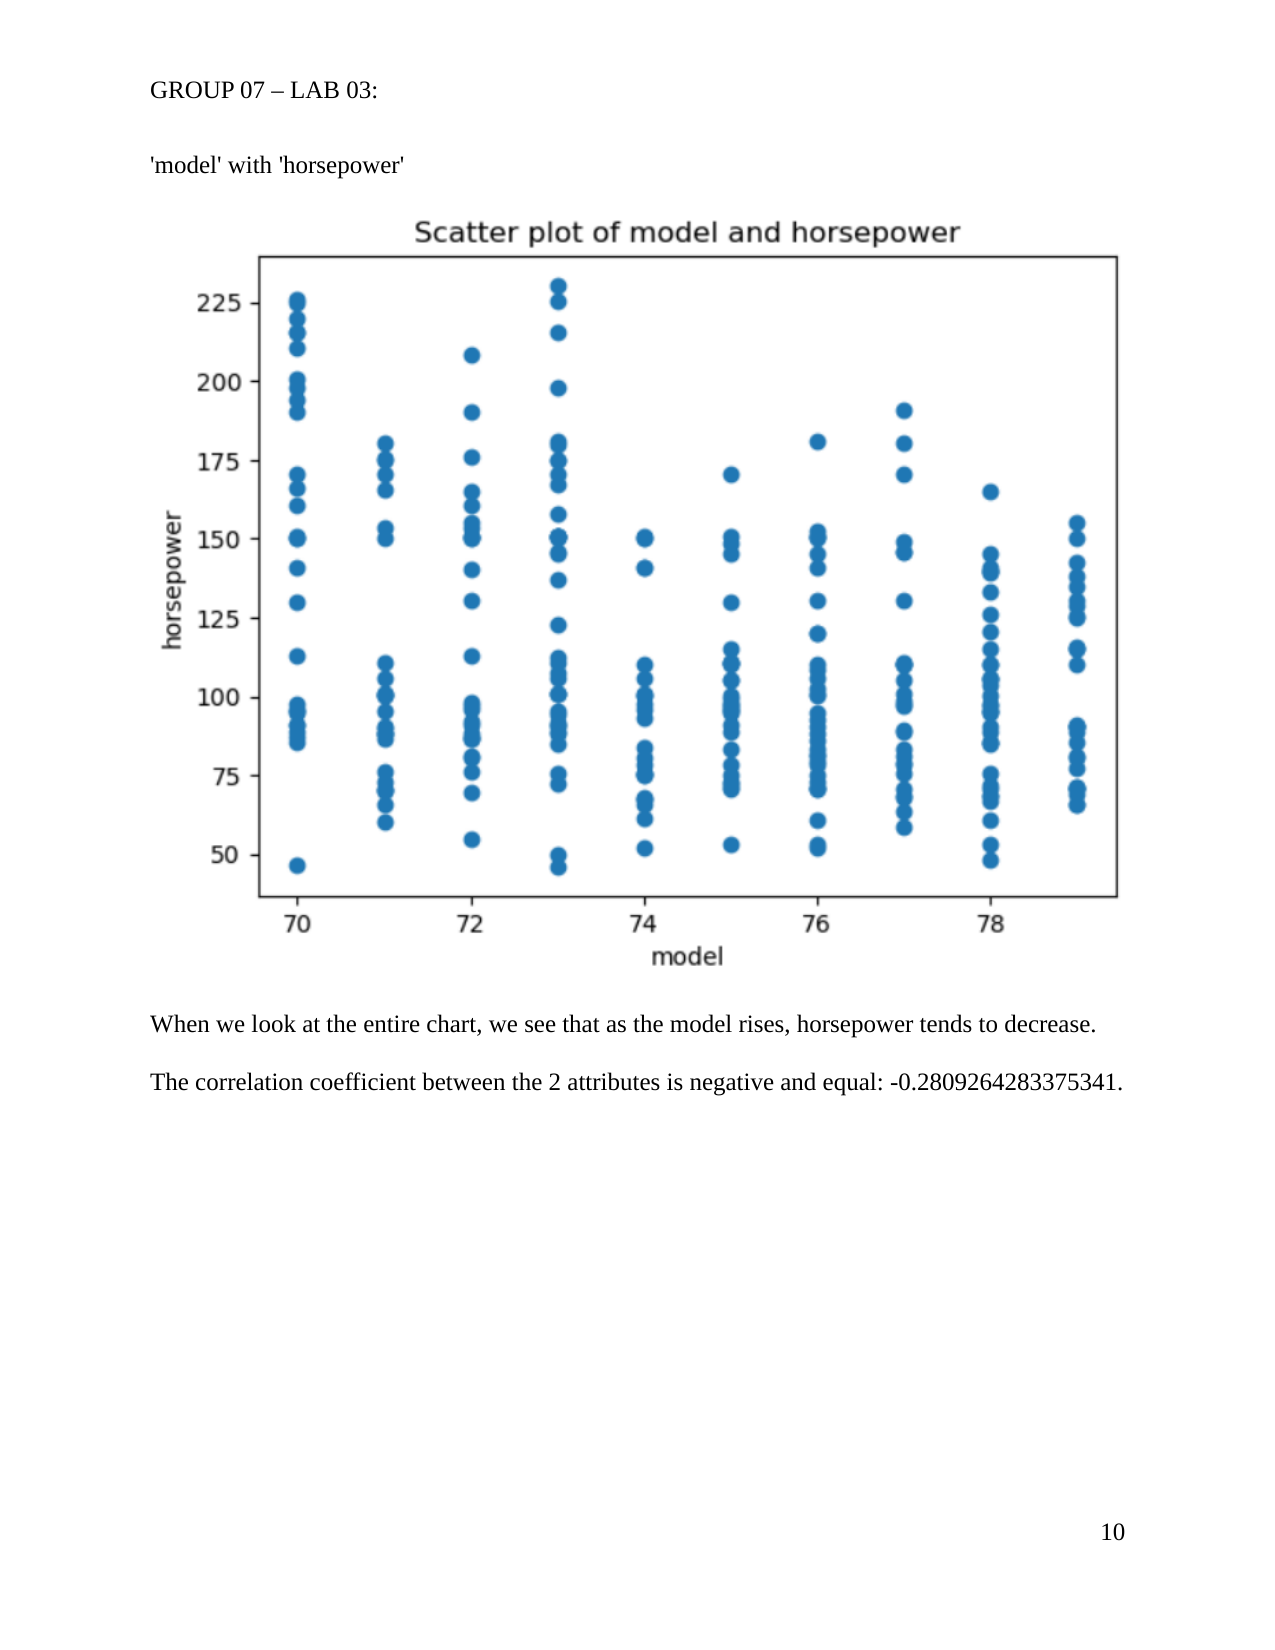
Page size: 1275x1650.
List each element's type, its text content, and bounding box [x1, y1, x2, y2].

picture [150, 207, 1124, 981]
text 'model' with 'horsepower' [150, 150, 1125, 179]
text The correlation coefficient between the 2 attributes is negative and equal: -0.2809264283375341. [150, 1067, 1125, 1096]
text When we look at the entire chart, we see that as the model rises, horsepower tends to decrease. [150, 1009, 1125, 1038]
